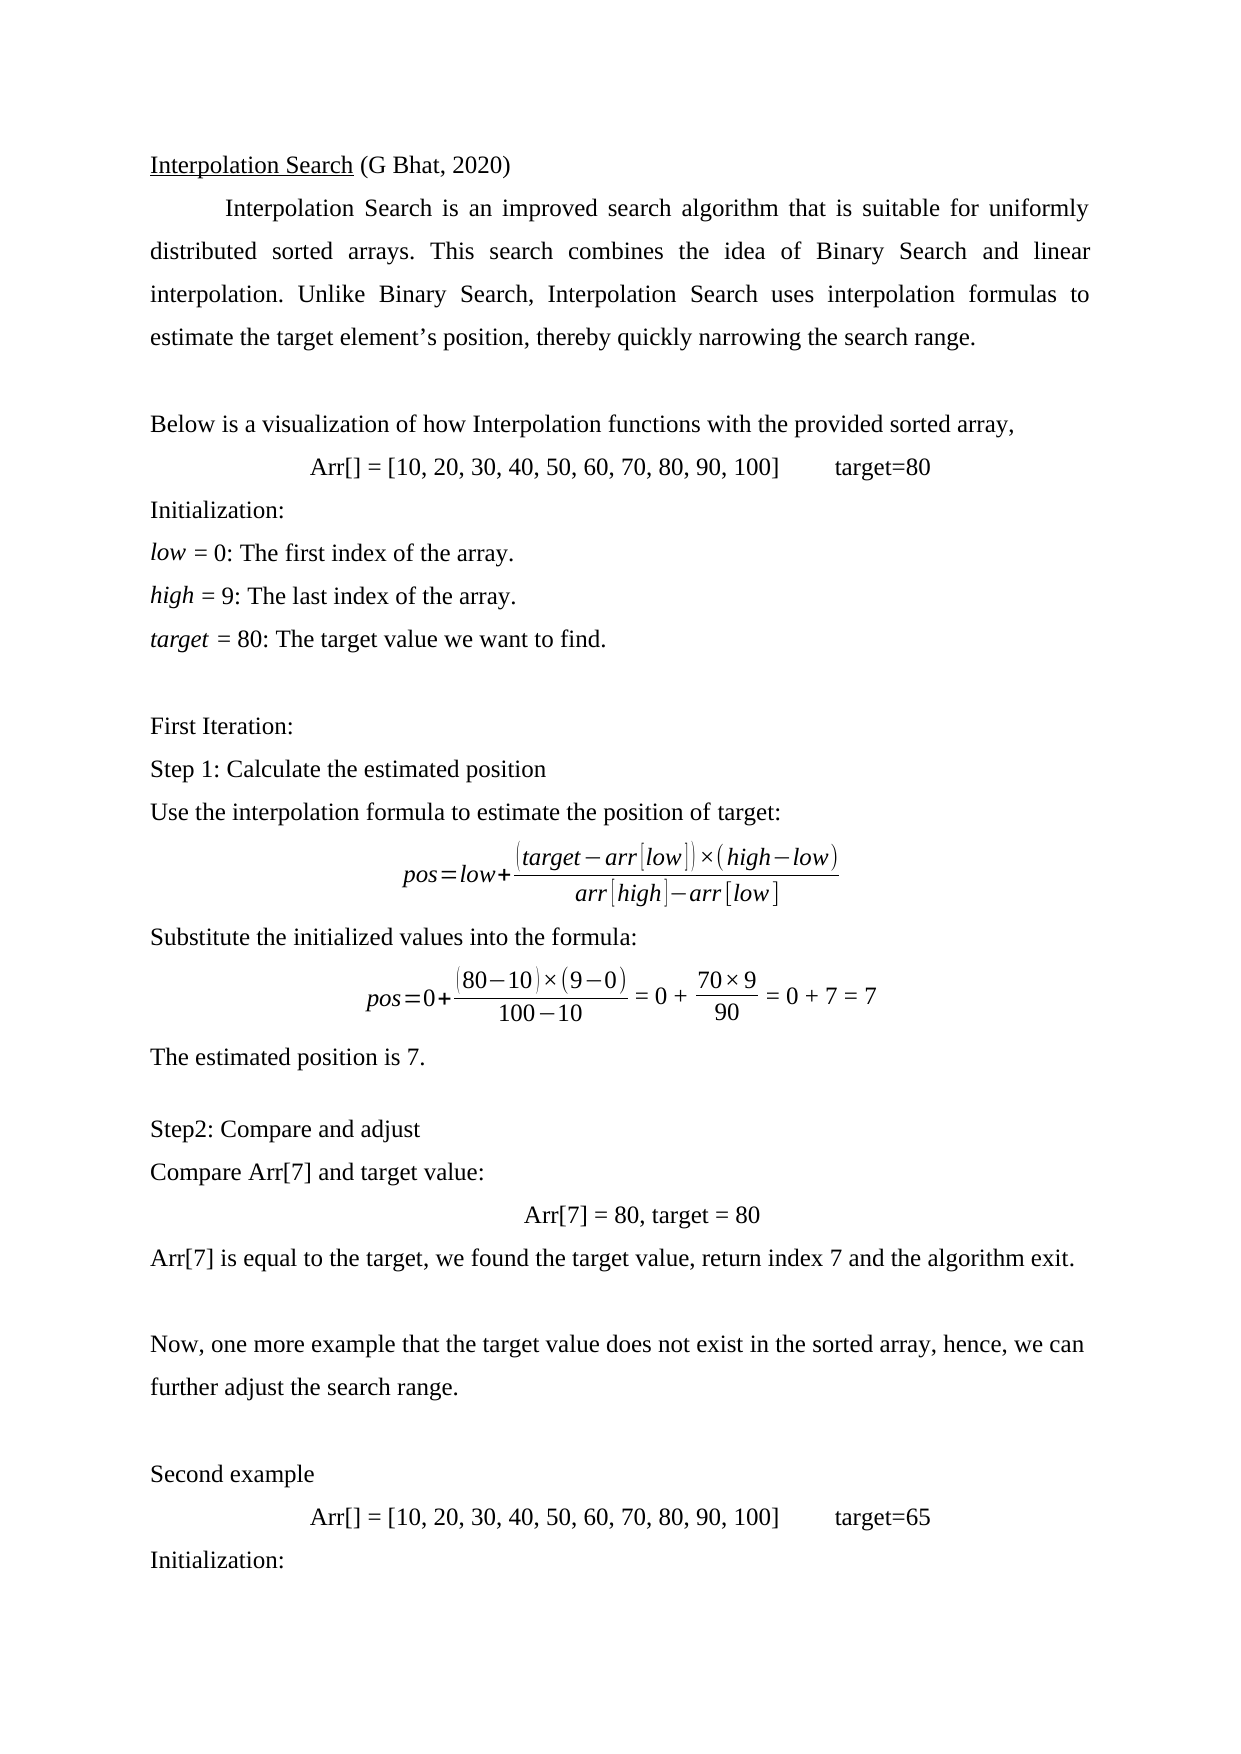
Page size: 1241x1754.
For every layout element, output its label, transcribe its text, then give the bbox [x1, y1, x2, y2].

text Step 1: Calculate the estimated position [150, 754, 1090, 783]
text = 80: The target value we want to find. [150, 624, 1090, 653]
text Below is a visualization of how Interpolation functions with the provided sorted array, [150, 409, 1090, 437]
text Arr[] = [10, 20, 30, 40, 50, 60, 70, 80, 90, 100] target=65 [150, 1502, 1090, 1531]
text Now, one more example that the target value does not exist in the sorted array, hence, we can further adjust the search range. [150, 1329, 1090, 1401]
text = 9: The last index of the array. [150, 581, 1090, 610]
text Compare Arr[7] and target value: [150, 1157, 1090, 1186]
text Arr[7] is equal to the target, we found the target value, return index 7 and the algorithm exit. [150, 1243, 1090, 1272]
text Initialization: [150, 495, 1090, 524]
text Initialization: [150, 1545, 1090, 1574]
text Use the interpolation formula to estimate the position of target: [150, 797, 1090, 826]
text First Iteration: [150, 711, 1090, 740]
text Step2: Compare and adjust [150, 1114, 1090, 1142]
text Substitute the initialized values ​​into the formula: [150, 922, 1090, 951]
text Interpolation Search (G Bhat, 2020) [150, 150, 1090, 179]
text = 0: The first index of the array. [150, 538, 1090, 567]
text Arr[7] = 80, target = 80 [150, 1200, 1090, 1229]
text Second example [150, 1459, 1090, 1487]
text The estimated position is 7. [150, 1042, 1090, 1071]
text Interpolation Search is an improved search algorithm that is suitable for uniformly distributed sorted arrays. This search combines the idea of Binary Search and linear interpolation. Unlike Binary Search, Interpolation Search uses interpolation formulas to estimate the target element’s position, thereby quickly narrowing the search range. [150, 193, 1090, 351]
text Arr[] = [10, 20, 30, 40, 50, 60, 70, 80, 90, 100] target=80 [150, 452, 1090, 481]
text = 0 + = 0 + 7 = 7 [150, 965, 1090, 1027]
